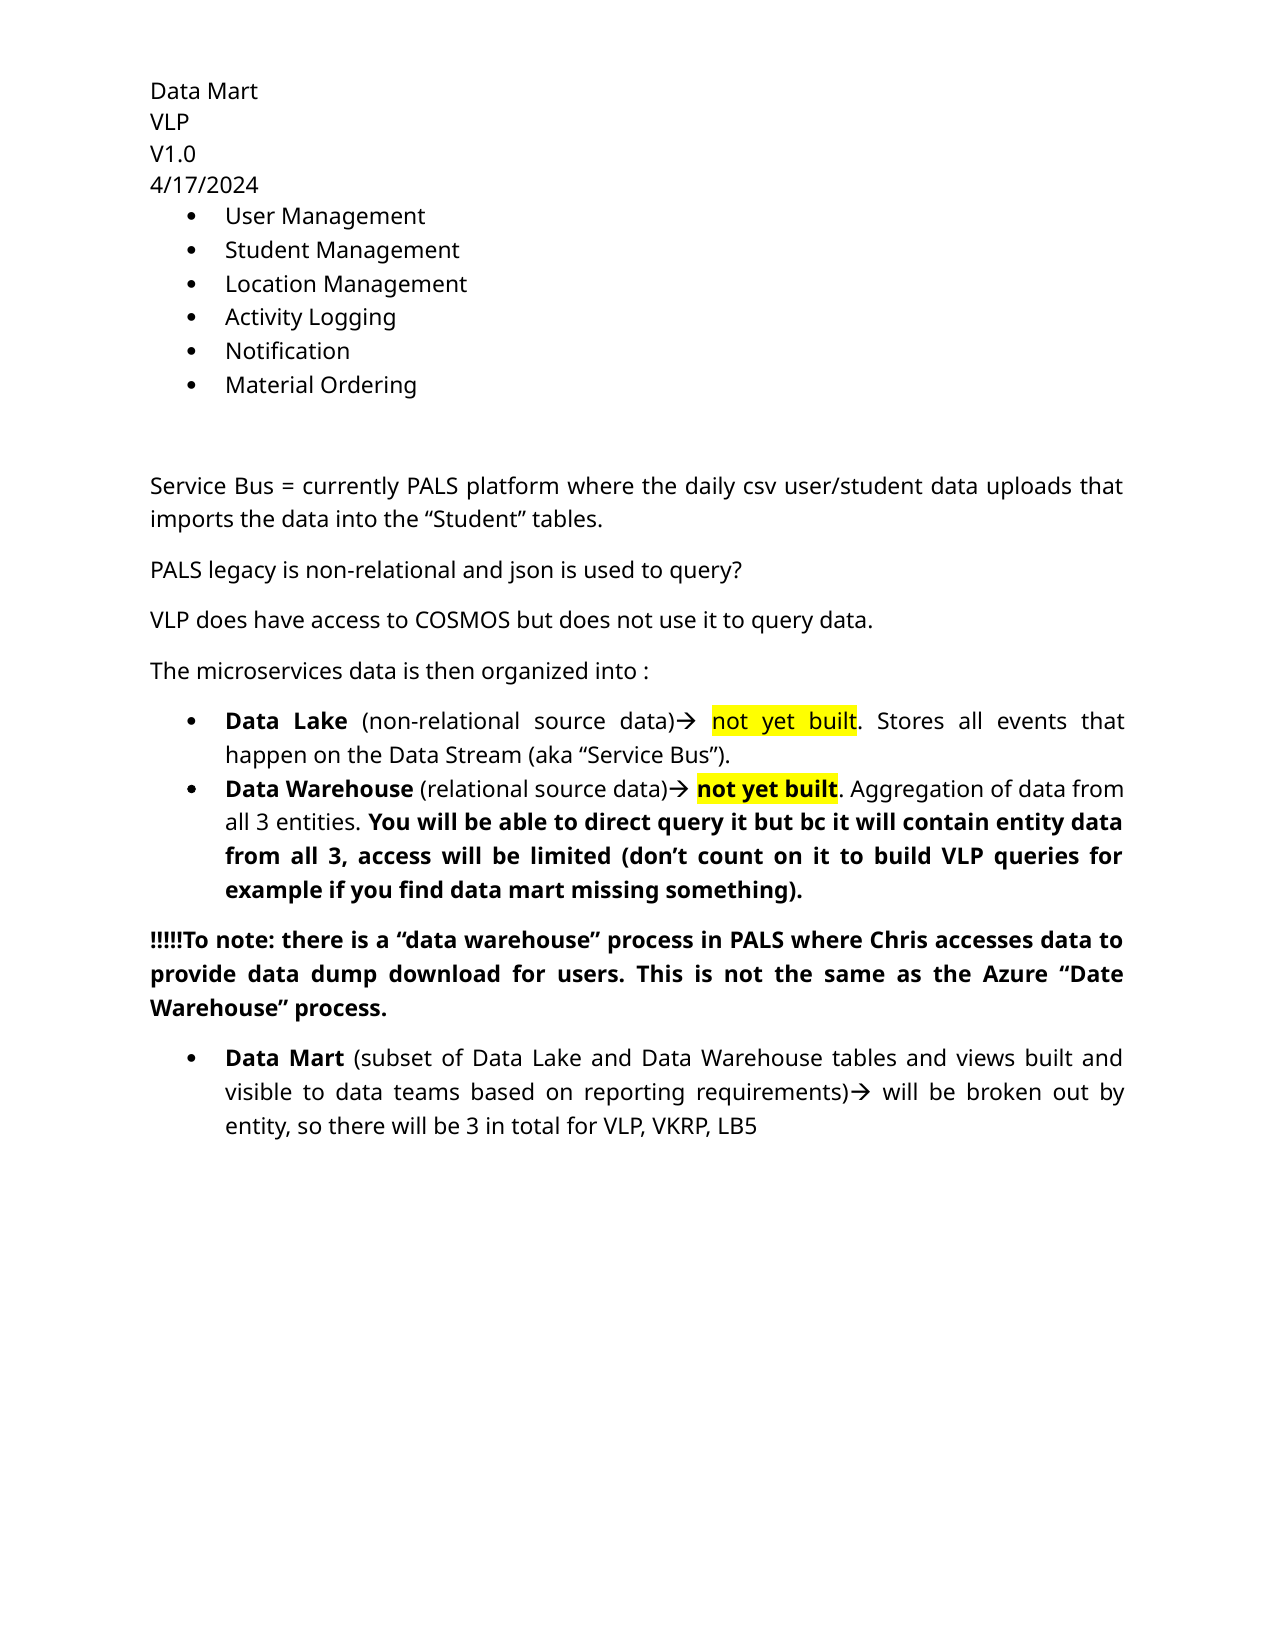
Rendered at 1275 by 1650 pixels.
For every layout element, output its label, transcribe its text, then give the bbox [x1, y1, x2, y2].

list Material Ordering [187, 369, 1125, 400]
text VLP does have access to COSMOS but does not use it to query data. [150, 604, 1125, 635]
text !!!!!To note: there is a “data warehouse” process in PALS where Chris accesses data to provide data dump download for users. This is not the same as the Azure “Date Warehouse” process. [150, 924, 1125, 1023]
list Data Warehouse (relational source data) not yet built. Aggregation of data from all 3 entities. You will be able to direct query it but bc it will contain entity data from all 3, access will be limited (don’t count on it to build VLP queries for example if you find data mart missing something). [187, 772, 1125, 905]
text The microservices data is then organized into : [150, 654, 1125, 686]
text PALS legacy is non-relational and json is used to query? [150, 554, 1125, 585]
list User Management [187, 200, 1125, 231]
list Location Management [187, 267, 1125, 299]
list Data Lake (non-relational source data) not yet built. Stores all events that happen on the Data Stream (aka “Service Bus”). [187, 705, 1125, 770]
text Service Bus = currently PALS platform where the daily csv user/student data uploads that imports the data into the “Student” tables. [150, 469, 1125, 534]
list Student Management [187, 234, 1125, 265]
list Notification [187, 335, 1125, 366]
list Data Mart (subset of Data Lake and Data Warehouse tables and views built and visible to data teams based on reporting requirements) will be broken out by entity, so there will be 3 in total for VLP, VKRP, LB5 [187, 1042, 1125, 1141]
list Activity Logging [187, 301, 1125, 332]
